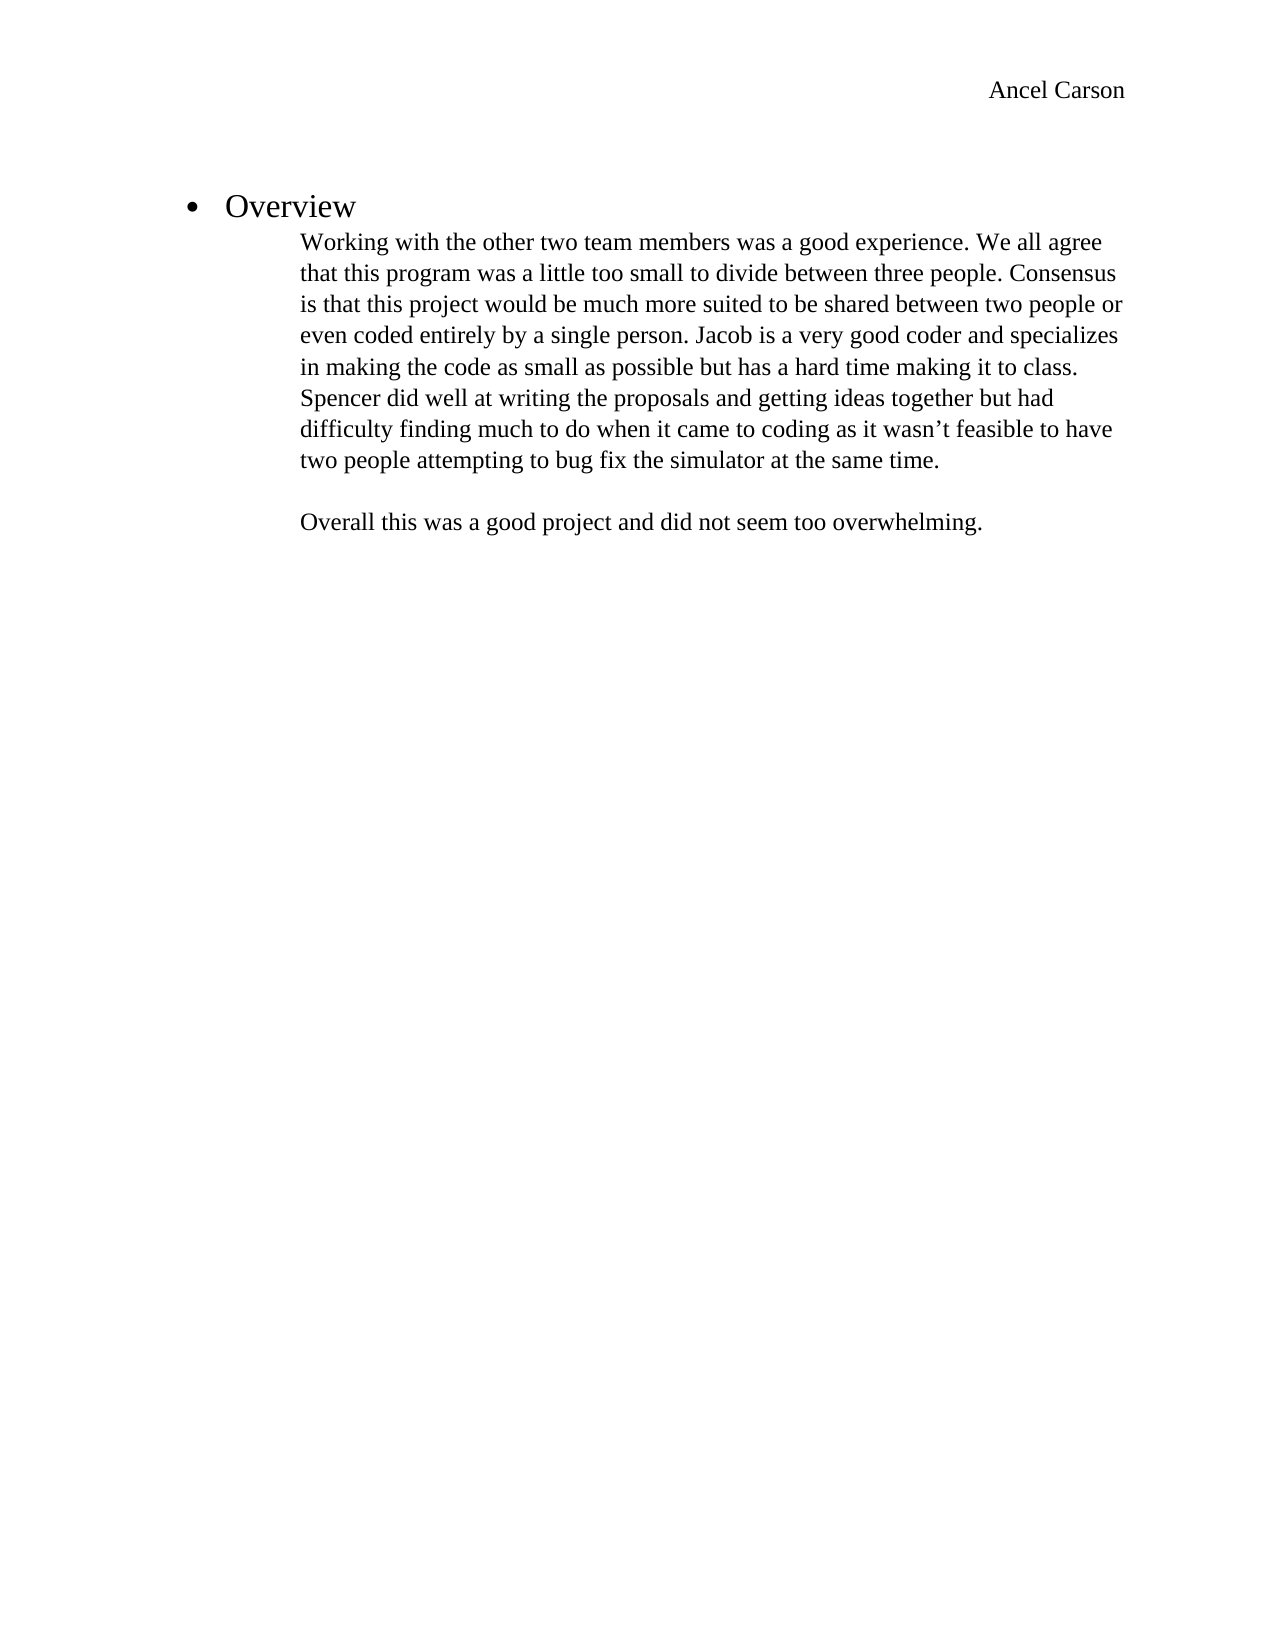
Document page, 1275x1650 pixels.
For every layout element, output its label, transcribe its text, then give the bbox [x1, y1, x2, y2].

list Overview [187, 186, 1125, 224]
list Working with the other two team members was a good experience. We all agree that this program was a little too small to divide between three people. Consensus is that this project would be much more suited to be shared between two people or even coded entirely by a single person. Jacob is a very good coder and specializes in making the code as small as possible but has a hard time making it to class. Spencer did well at writing the proposals and getting ideas together but had difficulty finding much to do when it came to coding as it wasn’t feasible to have two people attempting to bug fix the simulator at the same time. [300, 227, 1125, 473]
list Overall this was a good project and did not seem too overwhelming. [300, 507, 1125, 536]
